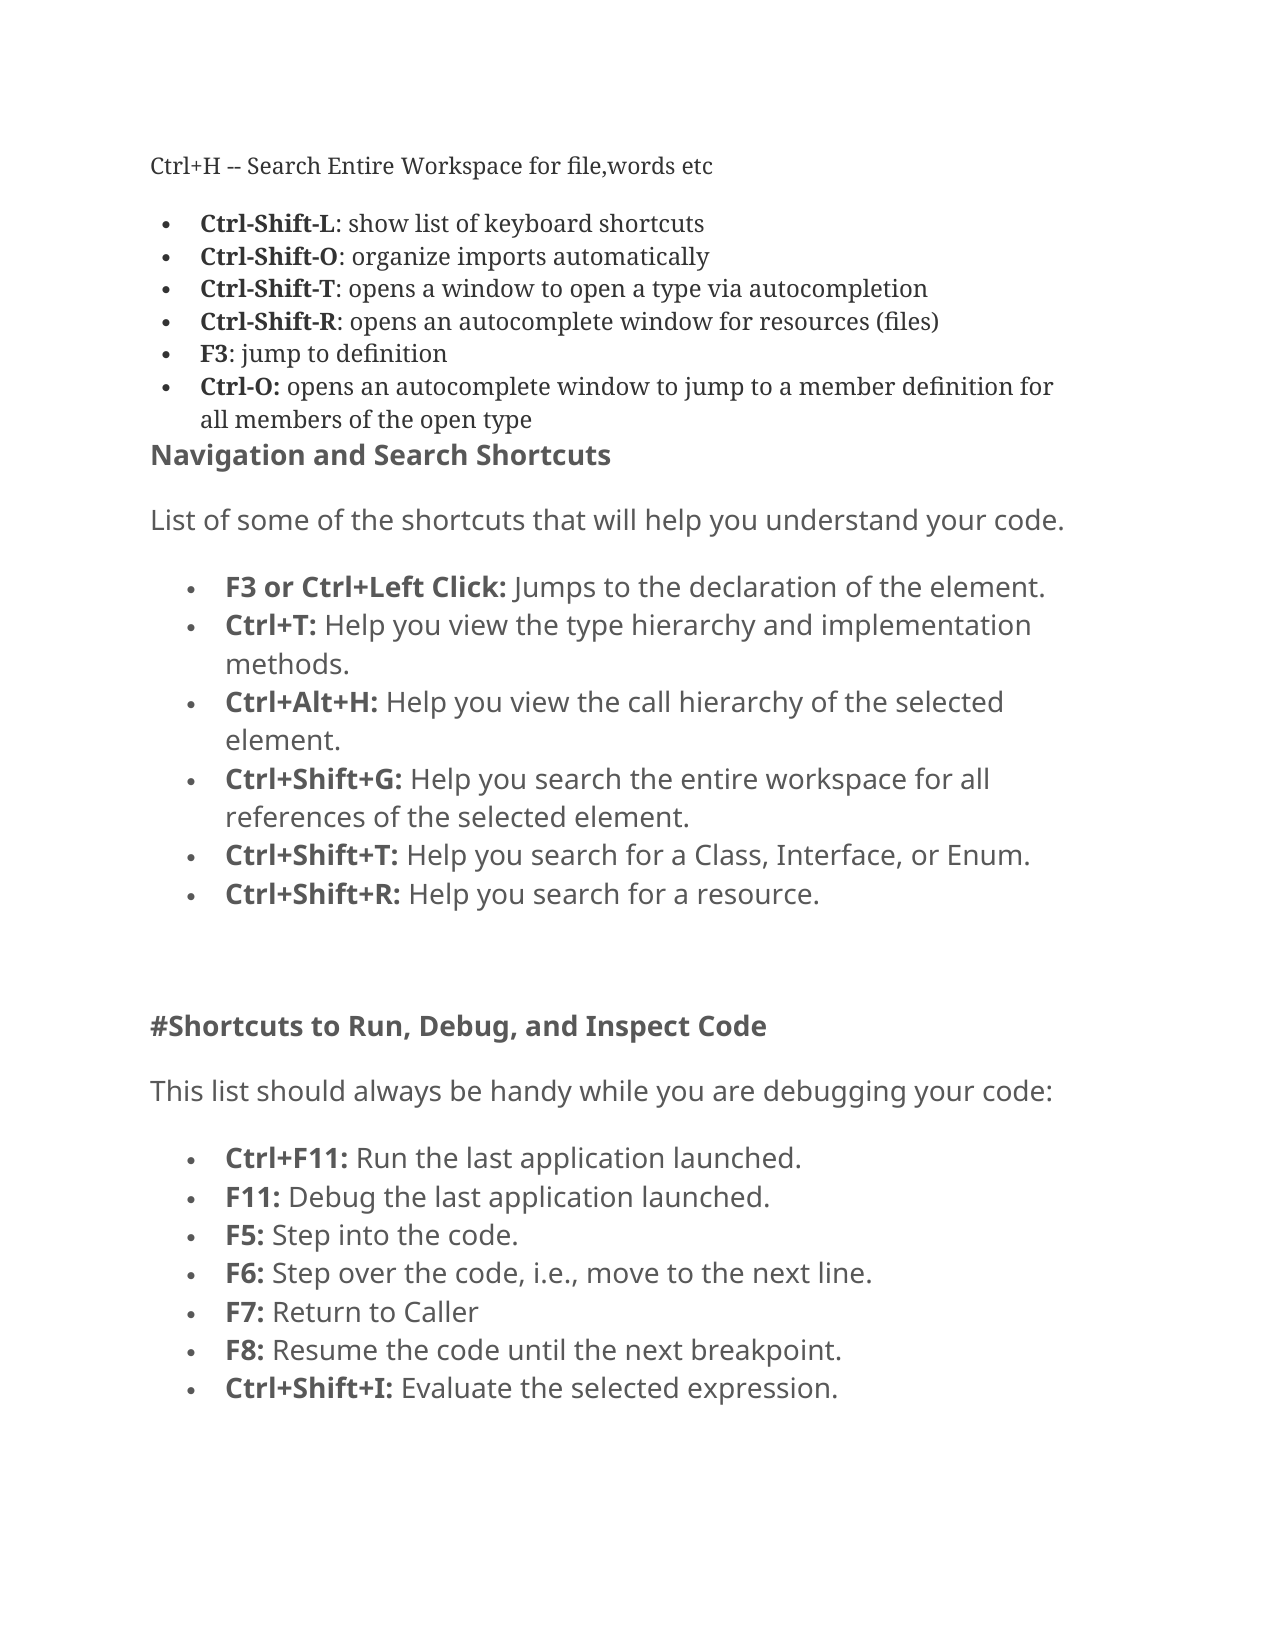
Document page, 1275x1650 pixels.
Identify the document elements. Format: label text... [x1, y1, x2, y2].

list F5: Step into the code. [187, 1216, 1125, 1254]
text List of some of the shortcuts that will help you understand your code. [150, 500, 1125, 538]
text Ctrl+H -- Search Entire Workspace for file,words etc [150, 150, 1125, 181]
list Ctrl+Shift+G: Help you search the entire workspace for all references of the selected element. [187, 759, 1125, 836]
list Ctrl+T: Help you view the type hierarchy and implementation methods. [187, 606, 1125, 682]
list Ctrl-Shift-R: opens an autocomplete window for resources (files) [162, 304, 1075, 337]
text #Shortcuts to Run, Debug, and Inspect Code [150, 1006, 1125, 1045]
list F6: Step over the code, i.e., move to the next line. [187, 1254, 1125, 1292]
text This list should always be handy while you are debugging your code: [150, 1071, 1125, 1110]
list Ctrl+Shift+T: Help you search for a Class, Interface, or Enum. [187, 836, 1125, 874]
list F3 or Ctrl+Left Click: Jumps to the declaration of the element. [187, 567, 1125, 606]
list Ctrl-Shift-O: organize imports automatically [162, 239, 1075, 272]
list F11: Debug the last application launched. [187, 1177, 1125, 1216]
list Ctrl+Shift+I: Evaluate the selected expression. [187, 1369, 1125, 1407]
list F8: Resume the code until the next breakpoint. [187, 1331, 1125, 1369]
list Ctrl-Shift-T: opens a window to open a type via autocompletion [162, 272, 1075, 304]
list F7: Return to Caller [187, 1292, 1125, 1331]
list Ctrl-Shift-L: show list of keyboard shortcuts [162, 207, 1075, 239]
list F3: jump to definition [162, 337, 1075, 370]
list Ctrl-O: opens an autocomplete window to jump to a member definition for all members of the open type [162, 370, 1075, 435]
list Ctrl+F11: Run the last application launched. [187, 1139, 1125, 1177]
list Ctrl+Alt+H: Help you view the call hierarchy of the selected element. [187, 682, 1125, 759]
text Navigation and Search Shortcuts [150, 435, 1125, 473]
list Ctrl+Shift+R: Help you search for a resource. [187, 874, 1125, 912]
